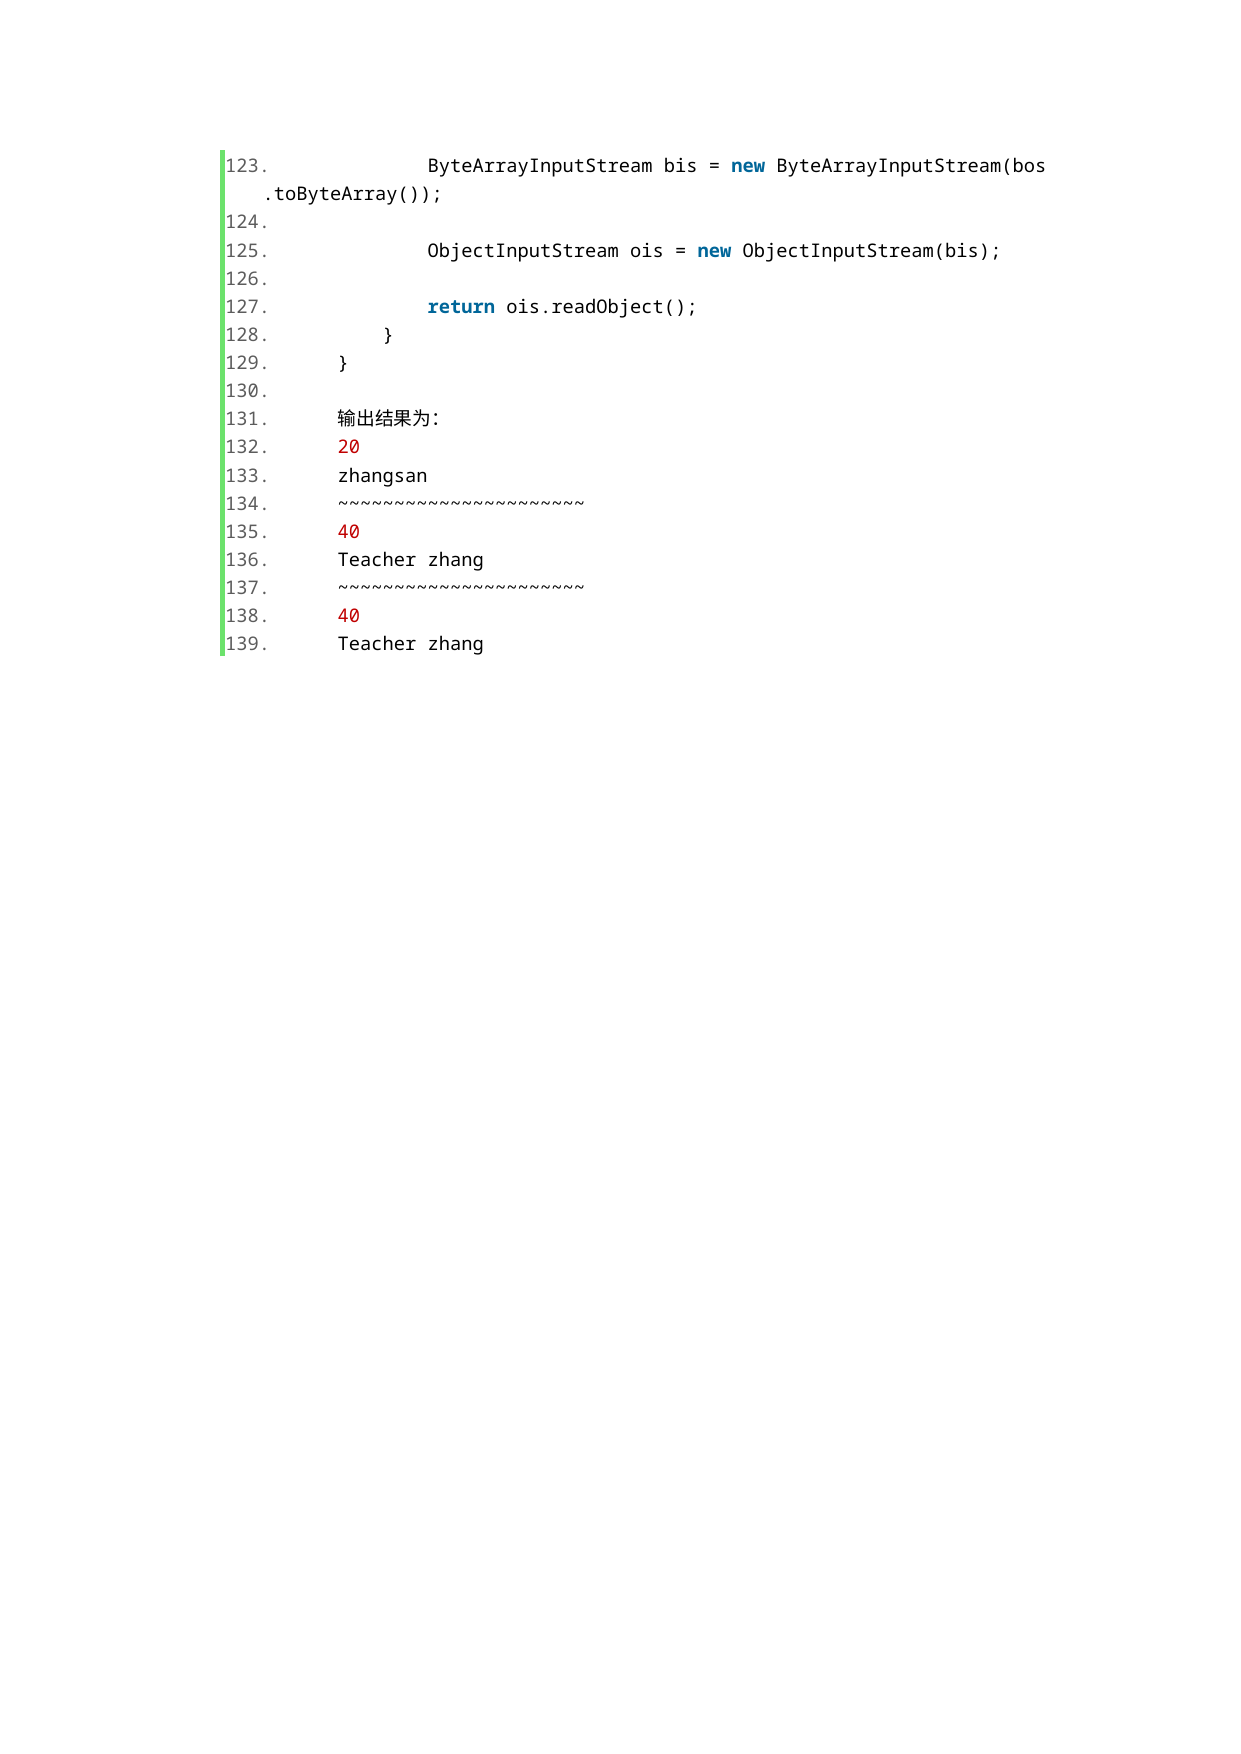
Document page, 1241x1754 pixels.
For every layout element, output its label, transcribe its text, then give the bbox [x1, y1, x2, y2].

list } [225, 347, 1053, 375]
list Teacher zhang [225, 544, 1053, 572]
list return ois.readObject(); [225, 291, 1053, 319]
list ~~~~~~~~~~~~~~~~~~~~~~ [225, 487, 1053, 516]
list 40 [225, 600, 1053, 628]
list 输出结果为： [225, 403, 1053, 431]
list ByteArrayInputStream bis = new ByteArrayInputStream(bos.toByteArray()); [225, 150, 1053, 206]
list ObjectInputStream ois = new ObjectInputStream(bis); [225, 234, 1053, 262]
list 20 [225, 431, 1053, 459]
list 40 [225, 516, 1053, 544]
list ~~~~~~~~~~~~~~~~~~~~~~ [225, 572, 1053, 600]
list Teacher zhang [225, 628, 1053, 656]
list zhangsan [225, 459, 1053, 487]
list } [225, 319, 1053, 347]
